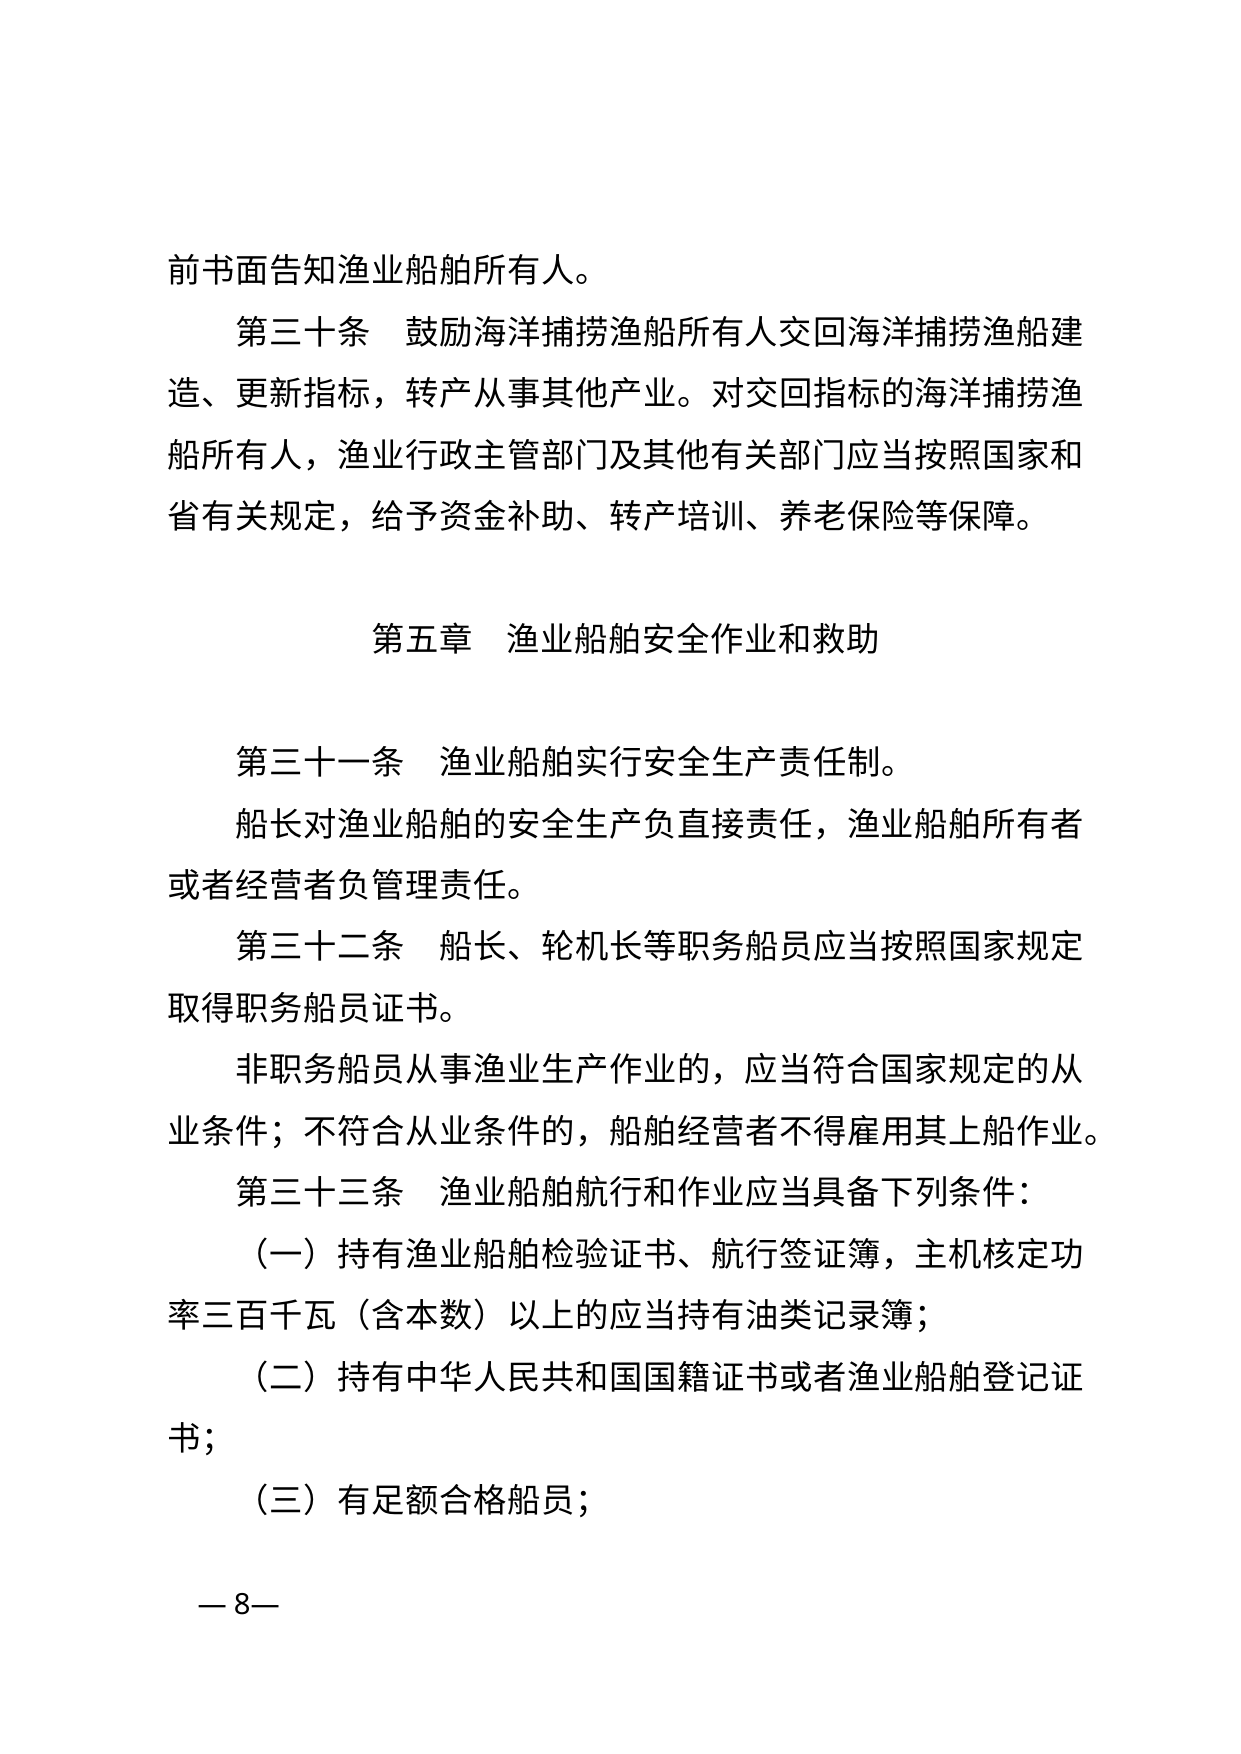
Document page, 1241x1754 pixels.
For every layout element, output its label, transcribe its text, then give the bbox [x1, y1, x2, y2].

text 第三十一条 渔业船舶实行安全生产责任制。 [168, 729, 1084, 791]
text 第三十条 鼓励海洋捕捞渔船所有人交回海洋捕捞渔船建造、更新指标，转产从事其他产业。对交回指标的海洋捕捞渔船所有人，渔业行政主管部门及其他有关部门应当按照国家和省有关规定，给予资金补助、转产培训、养老保险等保障。 [168, 299, 1084, 545]
text 船长对渔业船舶的安全生产负直接责任，渔业船舶所有者或者经营者负管理责任。 [168, 791, 1084, 914]
text 第三十二条 船长、轮机长等职务船员应当按照国家规定取得职务船员证书。 [168, 914, 1084, 1037]
text 第五章 渔业船舶安全作业和救助 [168, 606, 1084, 668]
text （二）持有中华人民共和国国籍证书或者渔业船舶登记证书； [168, 1344, 1084, 1467]
text （一）持有渔业船舶检验证书、航行签证簿，主机核定功率三百千瓦（含本数）以上的应当持有油类记录簿； [168, 1221, 1084, 1344]
text 第三十三条 渔业船舶航行和作业应当具备下列条件： [168, 1159, 1084, 1221]
text （三）有足额合格船员； [168, 1467, 1084, 1528]
text 非职务船员从事渔业生产作业的，应当符合国家规定的从业条件；不符合从业条件的，船舶经营者不得雇用其上船作业。 [168, 1037, 1084, 1159]
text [168, 238, 1084, 299]
